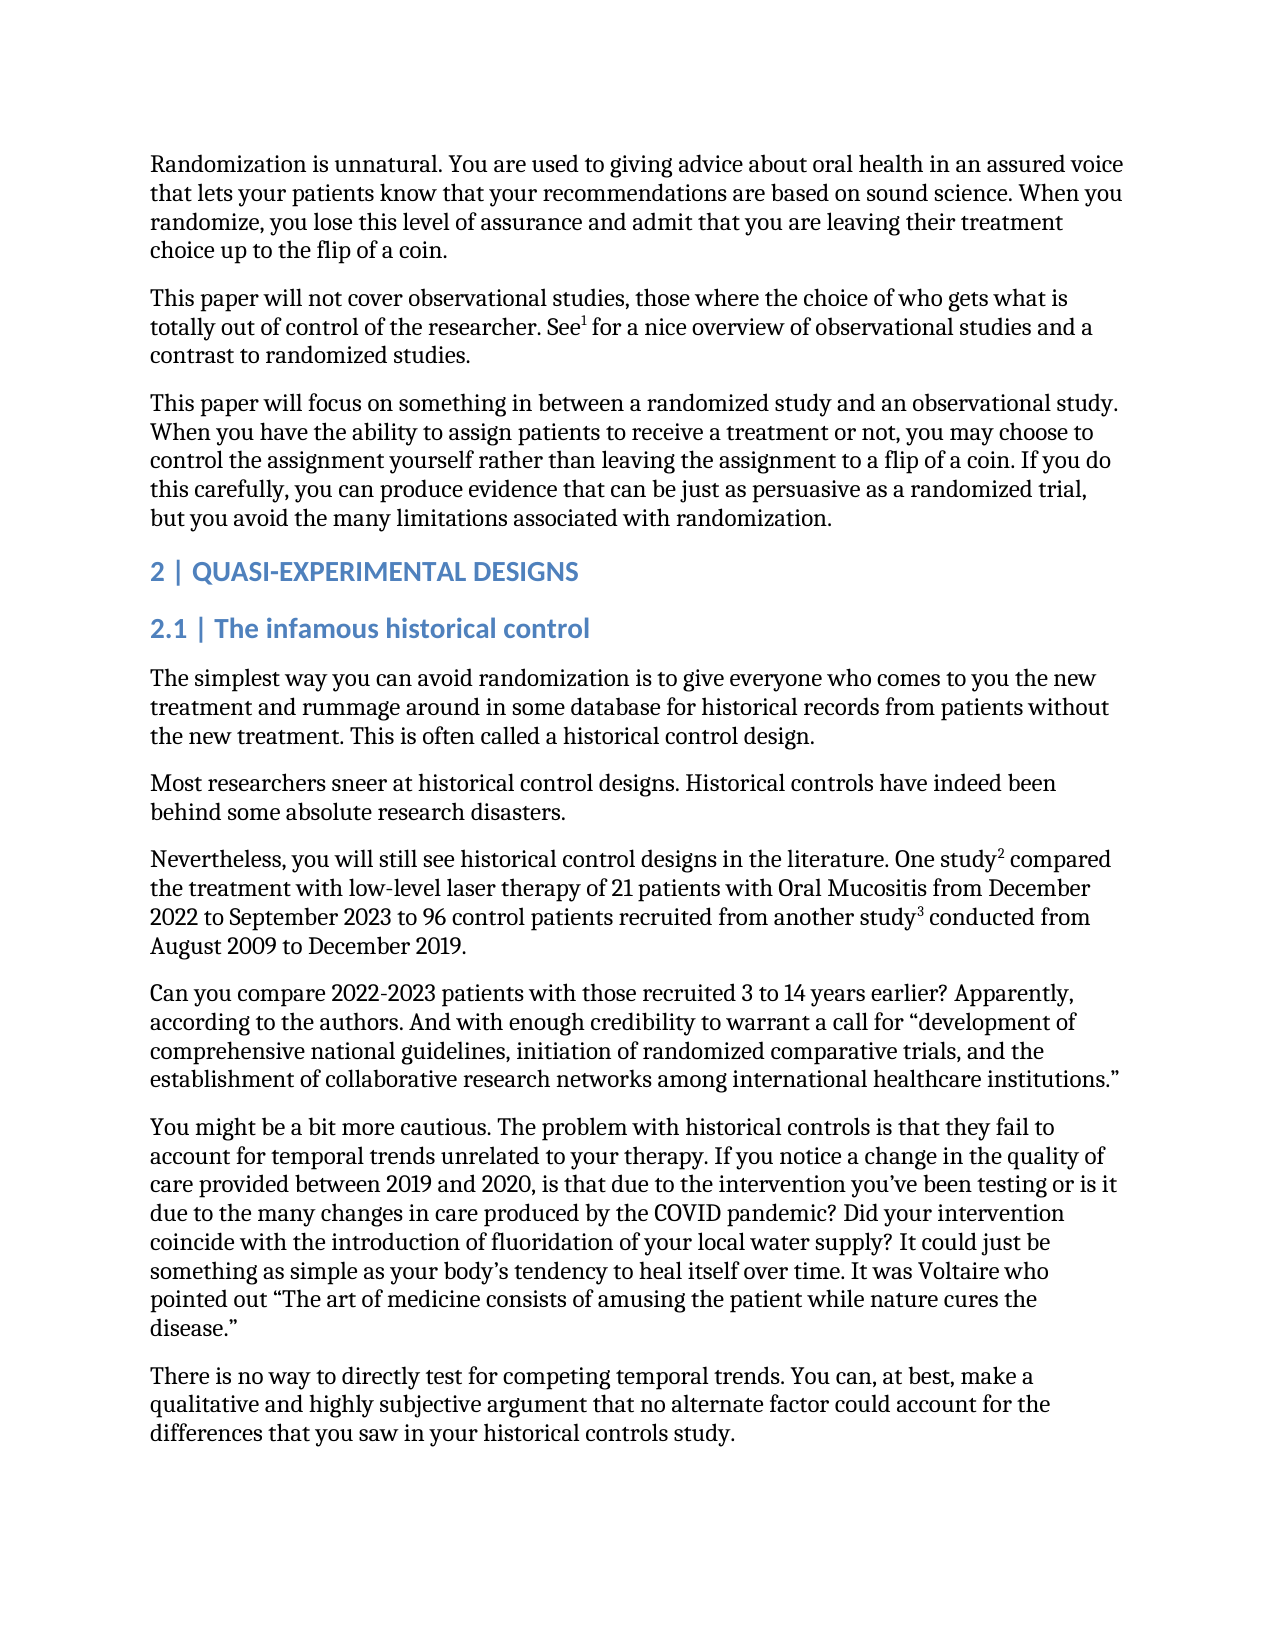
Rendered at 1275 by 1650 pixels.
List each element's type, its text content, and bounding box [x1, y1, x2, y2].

text This paper will not cover observational studies, those where the choice of who gets what is totally out of control of the researcher. See1 for a nice overview of observational studies and a contrast to randomized studies. [150, 284, 1125, 370]
text Can you compare 2022-2023 patients with those recruited 3 to 14 years earlier? Apparently, according to the authors. And with enough credibility to warrant a call for “development of comprehensive national guidelines, initiation of randomized comparative trials, and the establishment of collaborative research networks among international healthcare institutions.” [150, 979, 1125, 1094]
subtitle 2.1 | The infamous historical control [150, 610, 1125, 645]
text The simplest way you can avoid randomization is to give everyone who comes to you the new treatment and rummage around in some database for historical records from patients without the new treatment. This is often called a historical control design. [150, 664, 1125, 750]
text Most researchers sneer at historical control designs. Historical controls have indeed been behind some absolute research disasters. [150, 769, 1125, 827]
subtitle 2 | QUASI-EXPERIMENTAL DESIGNS [150, 553, 1125, 589]
text Nevertheless, you will still see historical control designs in the literature. One study2 compared the treatment with low-level laser therapy of 21 patients with Oral Mucositis from December 2022 to September 2023 to 96 control patients recruited from another study3 conducted from August 2009 to December 2019. [150, 845, 1125, 960]
